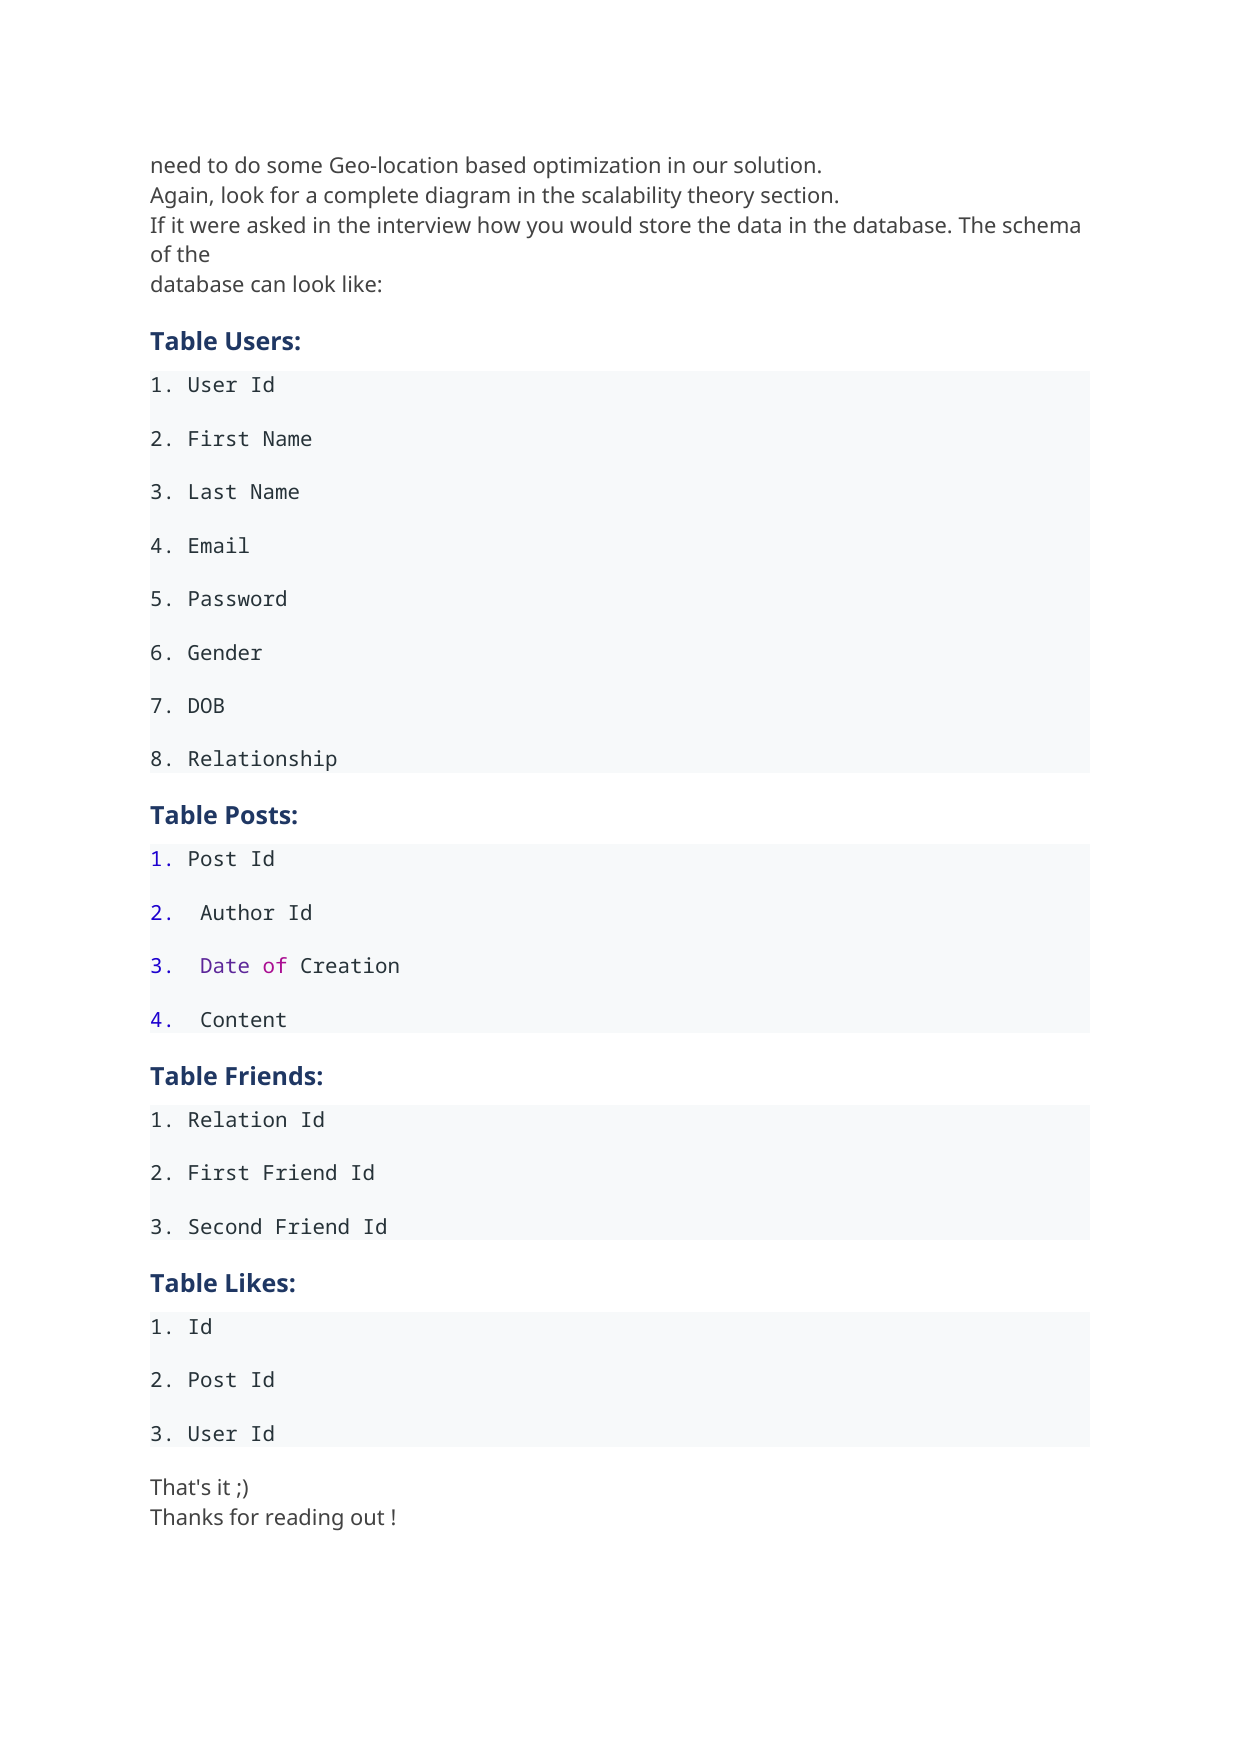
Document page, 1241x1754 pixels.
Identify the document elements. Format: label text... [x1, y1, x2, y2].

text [150, 150, 1090, 299]
text 8. Relationship [150, 744, 1090, 773]
text That's it ;) Thanks for reading out ! [150, 1472, 1090, 1532]
text 3. Second Friend Id [150, 1212, 1090, 1240]
text 3. Date of Creation [150, 951, 1090, 980]
text 2. First Name [150, 424, 1090, 452]
text 6. Gender [150, 638, 1090, 666]
text 1. Post Id [150, 844, 1090, 873]
text 5. Password [150, 584, 1090, 613]
subtitle Table Users: [150, 324, 1090, 358]
subtitle Table Posts: [150, 798, 1090, 832]
text 2. Author Id [150, 898, 1090, 926]
text 7. DOB [150, 691, 1090, 719]
subtitle Table Likes: [150, 1265, 1090, 1299]
text 3. User Id [150, 1419, 1090, 1447]
text 2. Post Id [150, 1365, 1090, 1394]
subtitle Table Friends: [150, 1058, 1090, 1092]
text 1. User Id [150, 371, 1090, 399]
text 4. Email [150, 531, 1090, 559]
text 2. First Friend Id [150, 1158, 1090, 1187]
text 4. Content [150, 1005, 1090, 1033]
text 3. Last Name [150, 477, 1090, 506]
text 1. Id [150, 1312, 1090, 1340]
text 1. Relation Id [150, 1105, 1090, 1133]
